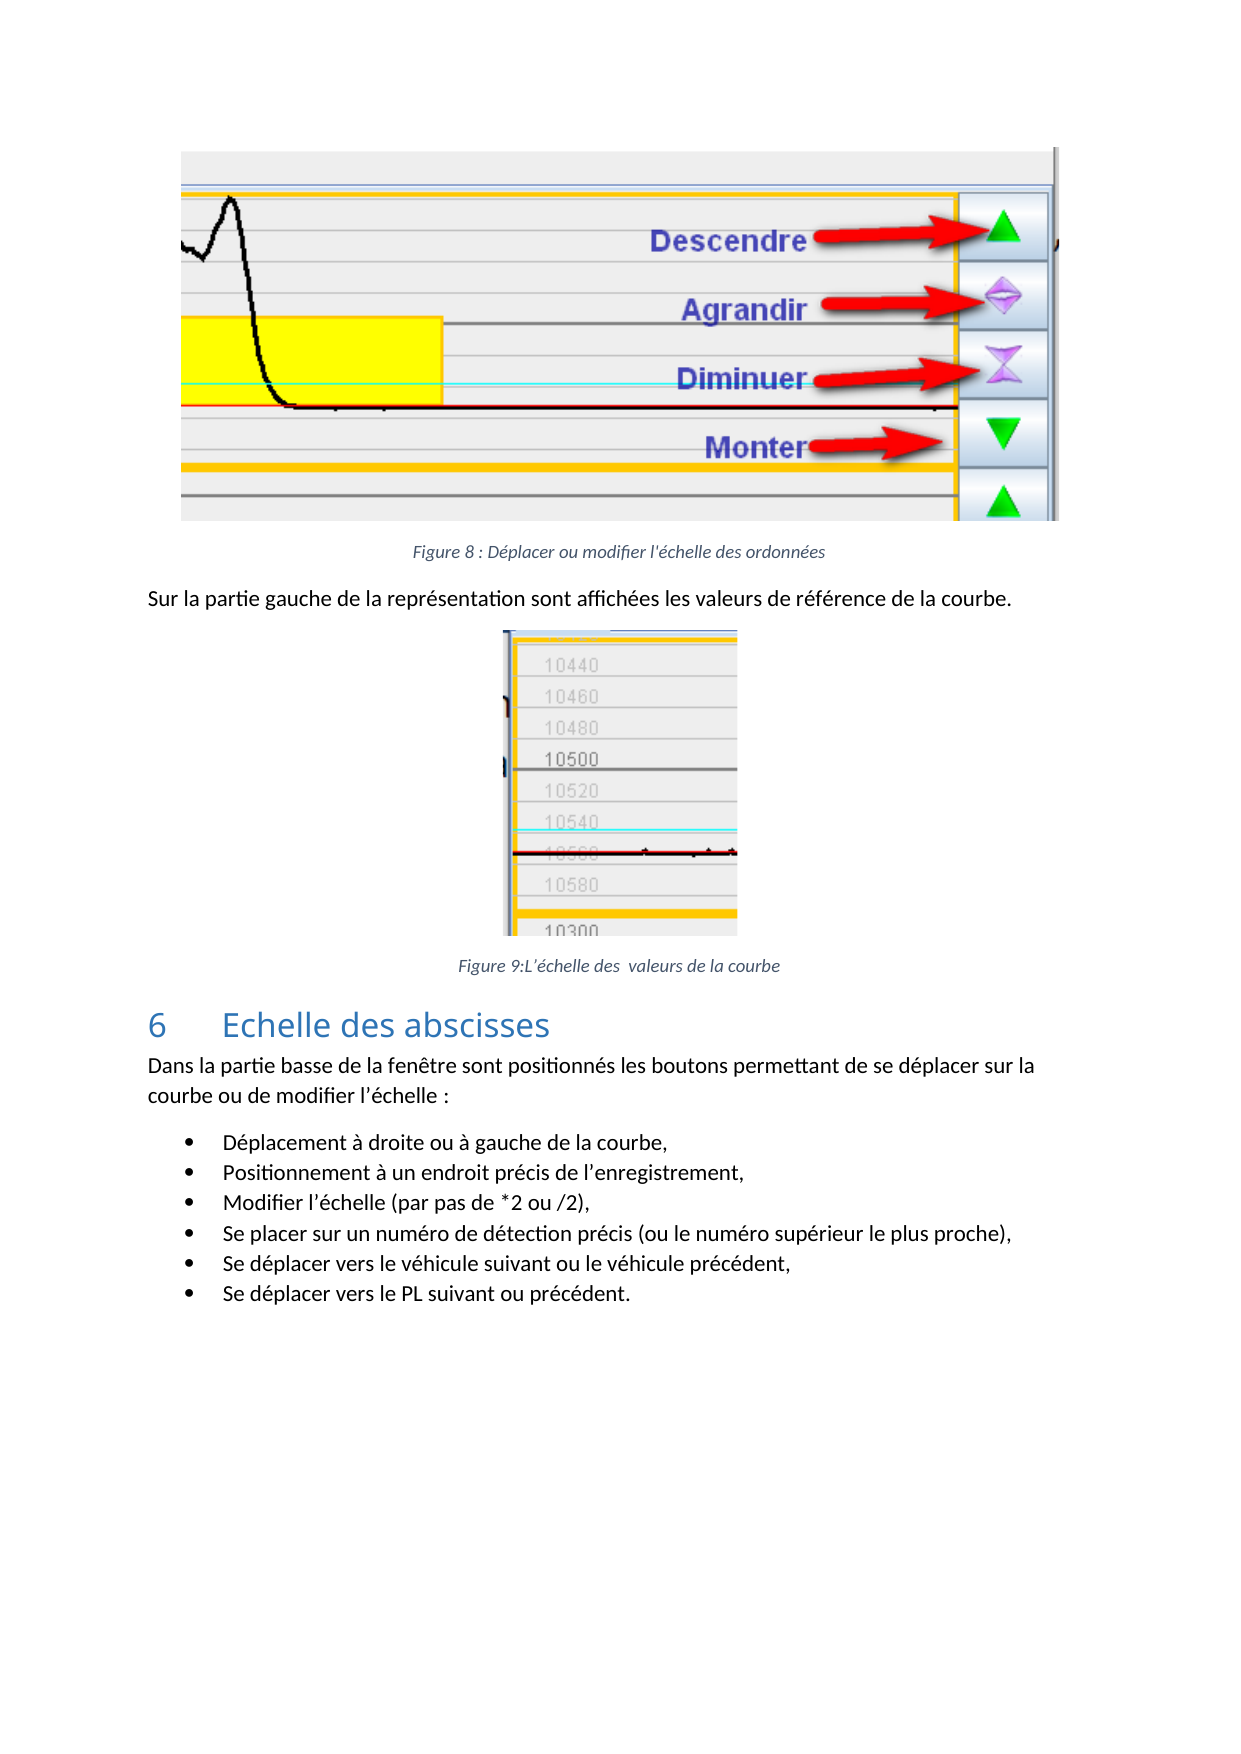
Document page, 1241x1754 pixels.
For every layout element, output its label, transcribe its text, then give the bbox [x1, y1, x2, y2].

list Se placer sur un numéro de détection précis (ou le numéro supérieur le plus proche), [185, 1219, 1093, 1247]
text Figure 9:L’échelle des valeurs de la courbe [148, 954, 1093, 977]
subtitle Echelle des abscisses [148, 1002, 1093, 1047]
list Se déplacer vers le véhicule suivant ou le véhicule précédent, [185, 1249, 1093, 1277]
list Déplacement à droite ou à gauche de la courbe, [185, 1128, 1093, 1156]
picture [181, 147, 1060, 521]
picture [502, 630, 738, 936]
list Se déplacer vers le PL suivant ou précédent. [185, 1279, 1093, 1307]
list Modifier l’échelle (par pas de *2 ou /2), [185, 1188, 1093, 1216]
text Figure 8 : Déplacer ou modifier l'échelle des ordonnées [148, 540, 1093, 563]
text Sur la partie gauche de la représentation sont affichées les valeurs de référence de la courbe. [148, 584, 1093, 612]
list Positionnement à un endroit précis de l’enregistrement, [185, 1158, 1093, 1186]
text Dans la partie basse de la fenêtre sont positionnés les boutons permettant de se déplacer sur la courbe ou de modifier l’échelle : [148, 1051, 1093, 1109]
